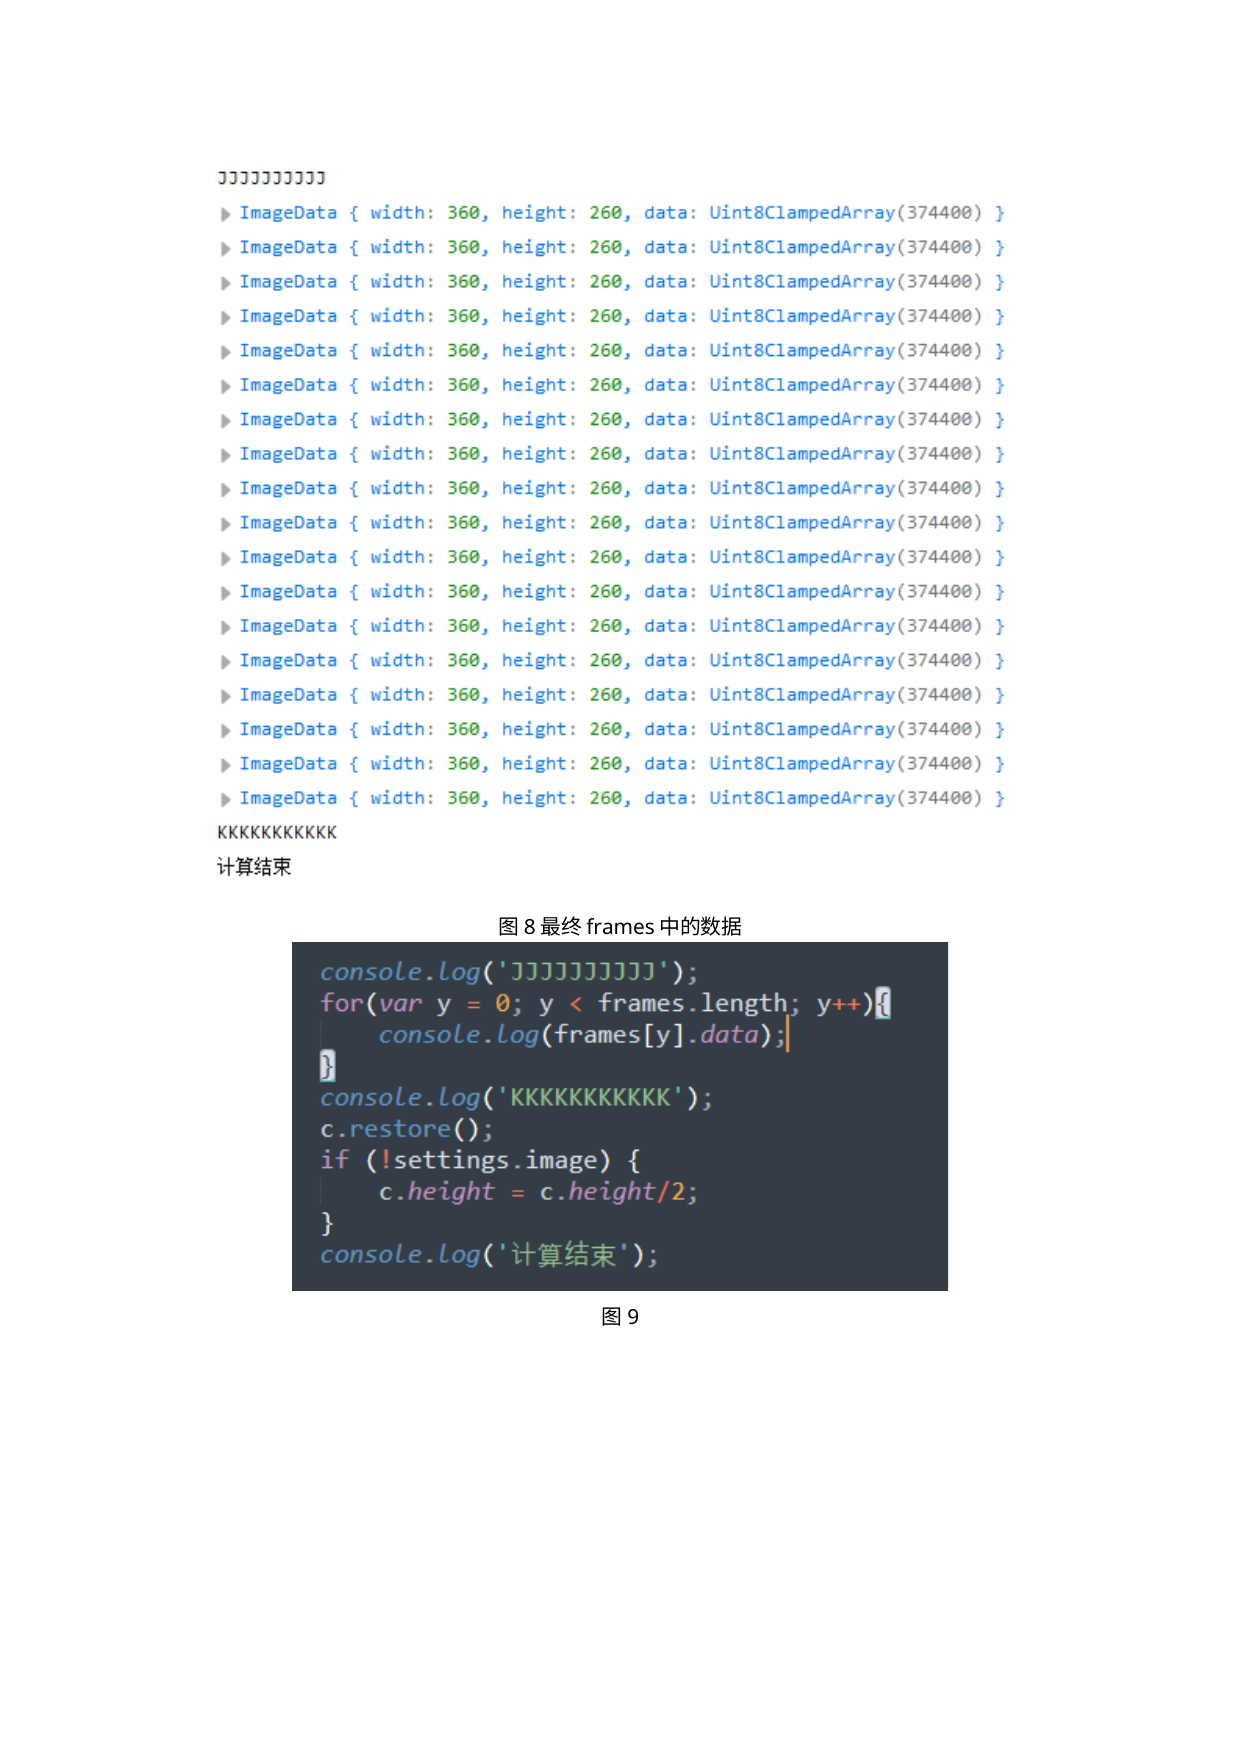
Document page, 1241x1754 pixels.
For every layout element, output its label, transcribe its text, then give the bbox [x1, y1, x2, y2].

picture [194, 162, 1046, 884]
text 图 8 最终frames中的数据 [187, 909, 1053, 942]
picture [292, 942, 949, 1291]
text 图 9 [187, 1299, 1053, 1332]
